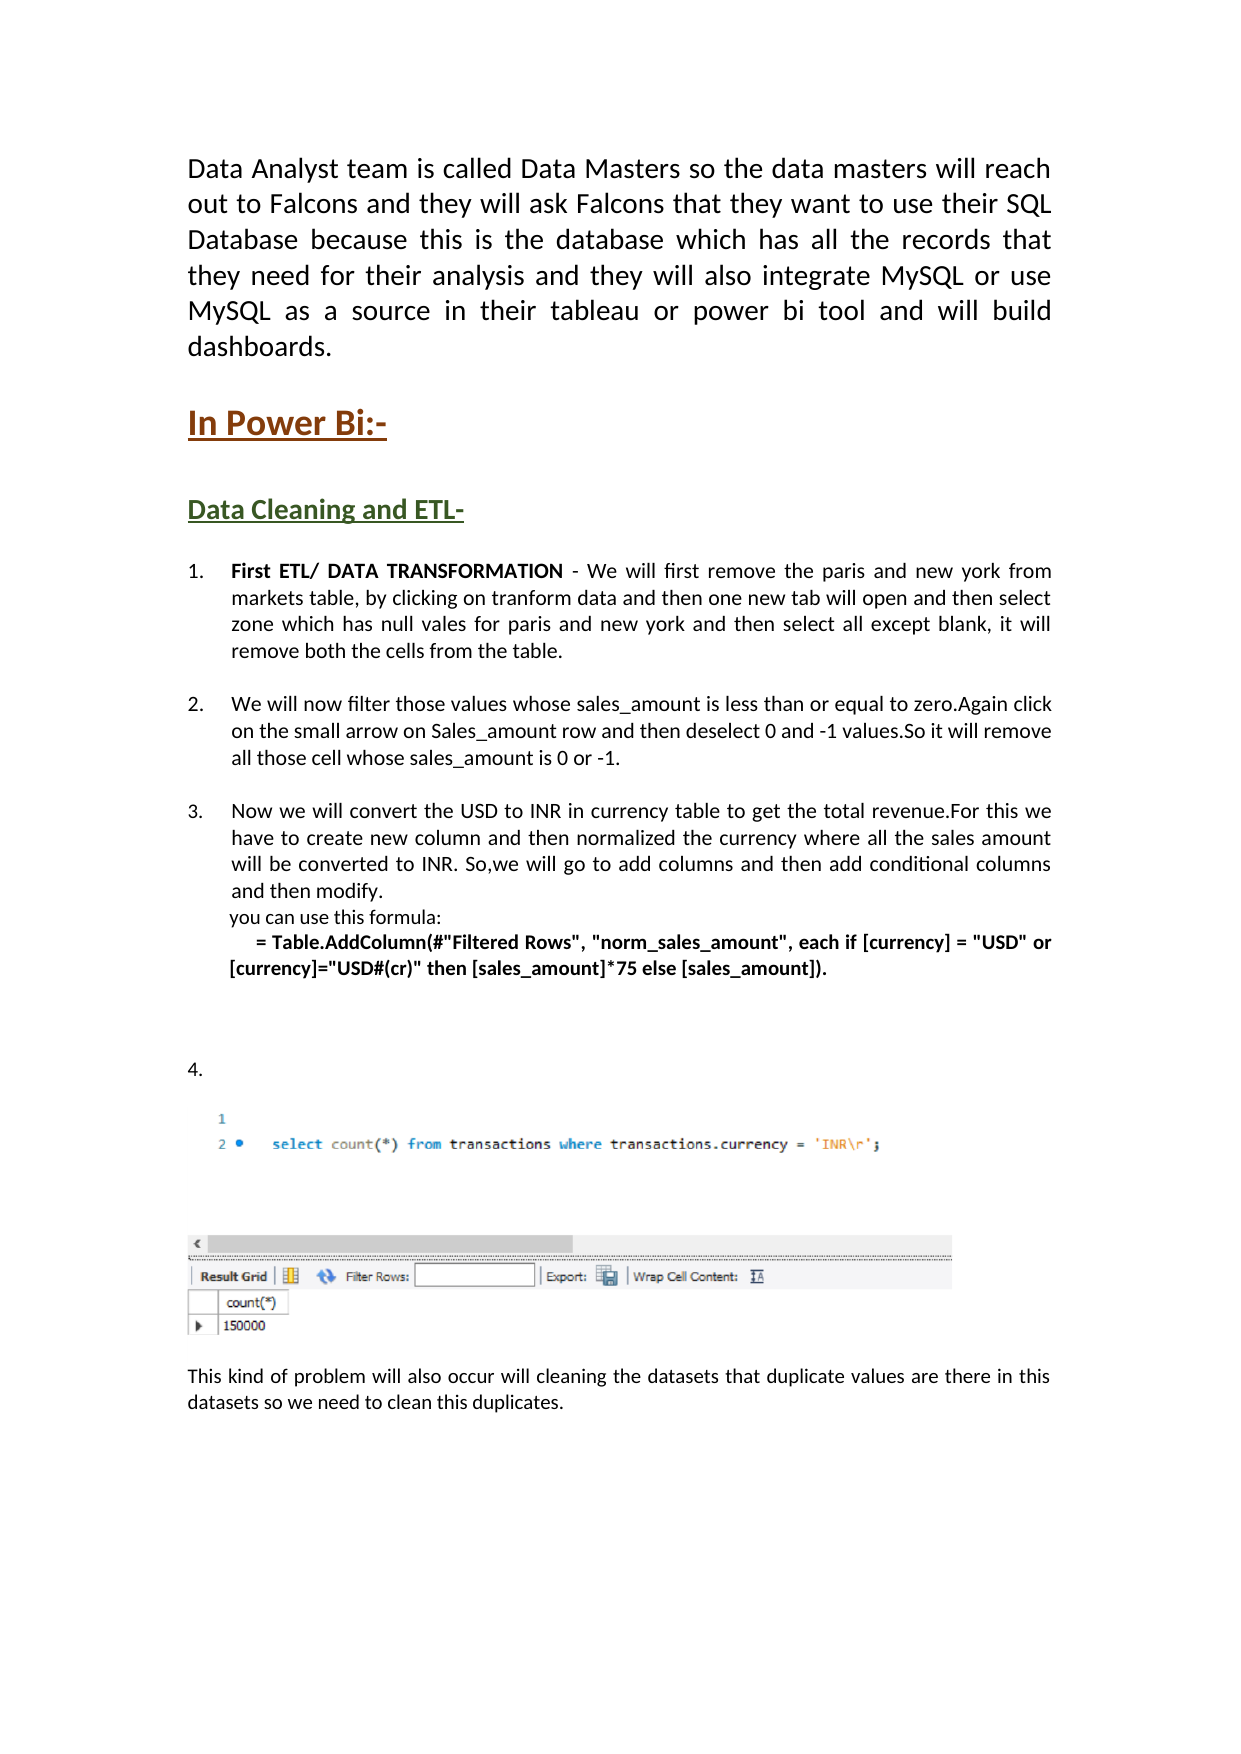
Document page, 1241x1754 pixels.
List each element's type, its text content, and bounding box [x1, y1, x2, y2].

list you can use this formula: [187, 904, 1053, 929]
picture [187, 1107, 953, 1364]
list Now we will convert the USD to INR in currency table to get the total revenue.For this we have to create new column and then normalized the currency where all the sales amount will be converted to INR. So,we will go to add columns and then add conditional columns and then modify. [187, 797, 1053, 904]
list First ETL/ DATA TRANSFORMATION - We will first remove the paris and new york from markets table, by clicking on tranform data and then one new tab will open and then select zone which has null vales for paris and new york and then select all except blank, it will remove both the cells from the table. [187, 557, 1053, 664]
list In Power Bi:- [187, 399, 1053, 445]
list Data Analyst team is called Data Masters so the data masters will reach out to Falcons and they will ask Falcons that they want to use their SQL Database because this is the database which has all the records that they need for their analysis and they will also integrate MySQL or use MySQL as a source in their tableau or power bi tool and will build dashboards. [187, 150, 1053, 364]
list 4. [187, 1056, 1053, 1082]
list Data Cleaning and ETL- [187, 491, 1053, 527]
list We will now filter those values whose sales_amount is less than or equal to zero.Again click on the small arrow on Sales_amount row and then deselect 0 and -1 values.So it will remove all those cell whose sales_amount is 0 or -1. [187, 691, 1053, 771]
list = Table.AddColumn(#"Filtered Rows", "norm_sales_amount", each if [currency] = "USD" or [currency]="USD#(cr)" then [sales_amount]*75 else [sales_amount]). [229, 929, 1053, 980]
list This kind of problem will also occur will cleaning the datasets that duplicate values are there in this datasets so we need to clean this duplicates. [187, 1364, 1053, 1414]
